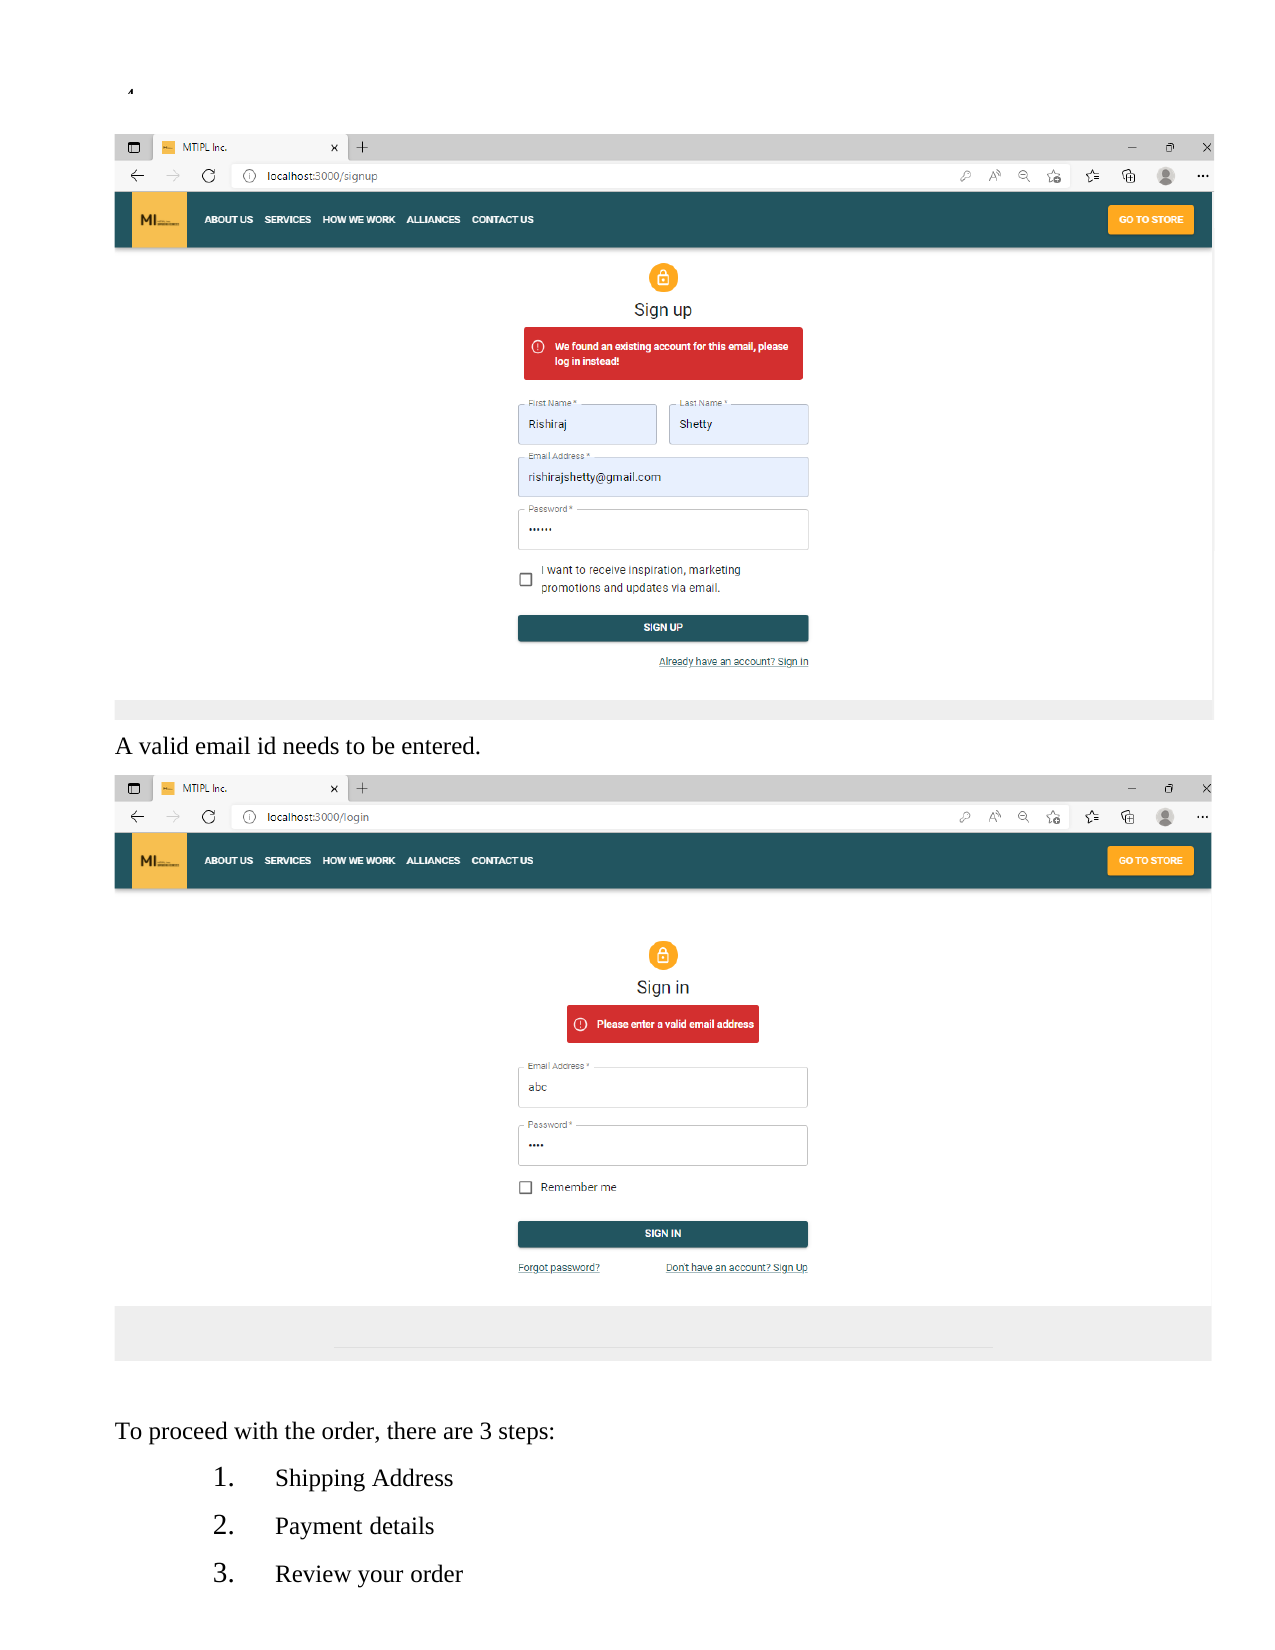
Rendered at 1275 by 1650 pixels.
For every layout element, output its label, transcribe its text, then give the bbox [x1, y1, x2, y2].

text To proceed with the order, there are 3 steps: [114, 1416, 1260, 1444]
text A valid email id needs to be entered. [114, 731, 1260, 760]
picture [114, 775, 1212, 1361]
picture [114, 134, 1215, 720]
list Review your order [213, 1556, 1260, 1589]
list Payment details [213, 1507, 1260, 1541]
list Shipping Address [213, 1459, 1260, 1493]
